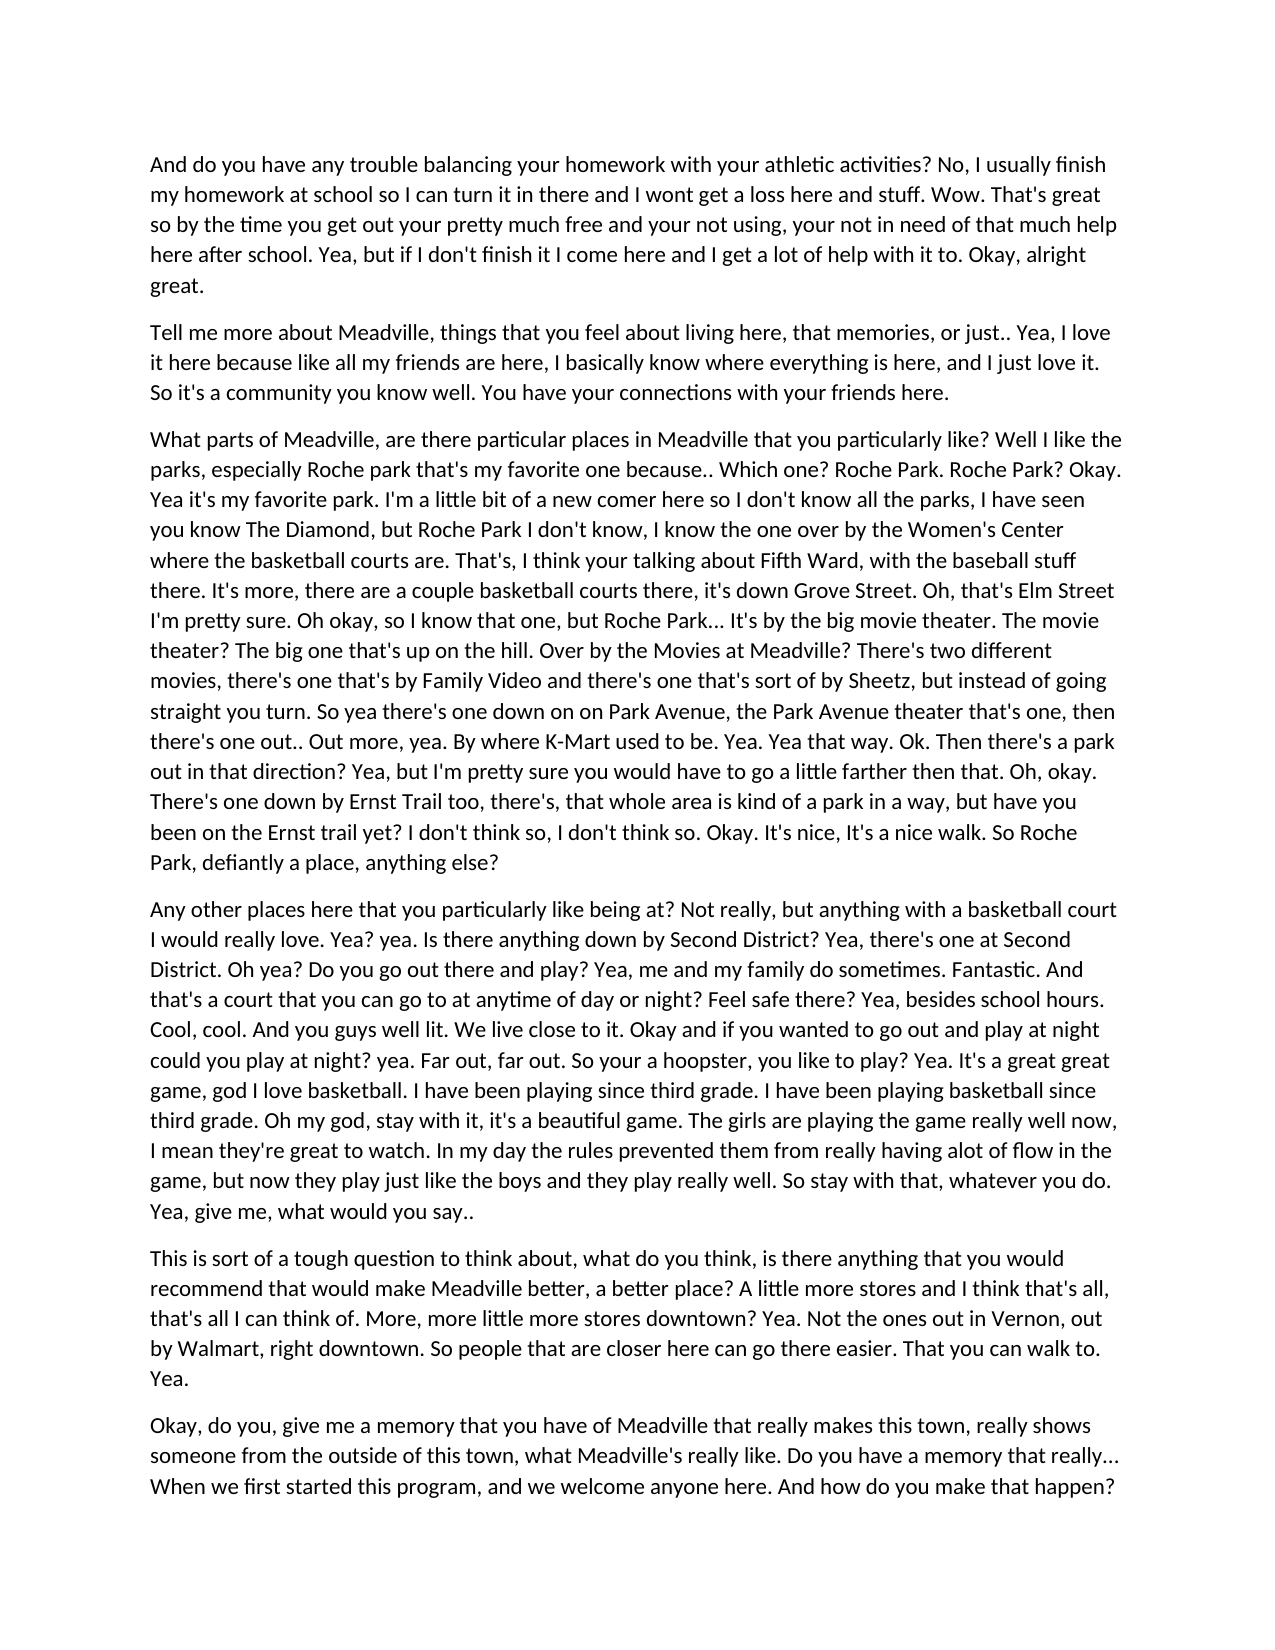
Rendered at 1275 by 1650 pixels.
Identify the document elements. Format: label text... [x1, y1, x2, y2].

text Any other places here that you particularly like being at? Not really, but anything with a basketball court I would really love. Yea? yea. Is there anything down by Second District? Yea, there's one at Second District. Oh yea? Do you go out there and play? Yea, me and my family do sometimes. Fantastic. And that's a court that you can go to at anytime of day or night? Feel safe there? Yea, besides school hours. Cool, cool. And you guys well lit. We live close to it. Okay and if you wanted to go out and play at night could you play at night? yea. Far out, far out. So your a hoopster, you like to play? Yea. It's a great great game, god I love basketball. I have been playing since third grade. I have been playing basketball since third grade. Oh my god, stay with it, it's a beautiful game. The girls are playing the game really well now, I mean they're great to watch. In my day the rules prevented them from really having alot of flow in the game, but now they play just like the boys and they play really well. So stay with that, whatever you do. Yea, give me, what would you say.. [150, 895, 1125, 1225]
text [150, 1411, 1125, 1500]
text What parts of Meadville, are there particular places in Meadville that you particularly like? Well I like the parks, especially Roche park that's my favorite one because.. Which one? Roche Park. Roche Park? Okay. Yea it's my favorite park. I'm a little bit of a new comer here so I don't know all the parks, I have seen you know The Diamond, but Roche Park I don't know, I know the one over by the Women's Center where the basketball courts are. That's, I think your talking about Fifth Ward, with the baseball stuff there. It's more, there are a couple basketball courts there, it's down Grove Street. Oh, that's Elm Street I'm pretty sure. Oh okay, so I know that one, but Roche Park... It's by the big movie theater. The movie theater? The big one that's up on the hill. Over by the Movies at Meadville? There's two different movies, there's one that's by Family Video and there's one that's sort of by Sheetz, but instead of going straight you turn. So yea there's one down on on Park Avenue, the Park Avenue theater that's one, then there's one out.. Out more, yea. By where K-Mart used to be. Yea. Yea that way. Ok. Then there's a park out in that direction? Yea, but I'm pretty sure you would have to go a little farther then that. Oh, okay. There's one down by Ernst Trail too, there's, that whole area is kind of a park in a way, but have you been on the Ernst trail yet? I don't think so, I don't think so. Okay. It's nice, It's a nice walk. So Roche Park, defiantly a place, anything else? [150, 425, 1125, 876]
text This is sort of a tough question to think about, what do you think, is there anything that you would recommend that would make Meadville better, a better place? A little more stores and I think that's all, that's all I can think of. More, more little more stores downtown? Yea. Not the ones out in Vernon, out by Walmart, right downtown. So people that are closer here can go there easier. That you can walk to. Yea. [150, 1244, 1125, 1393]
text And do you have any trouble balancing your homework with your athletic activities? No, I usually finish my homework at school so I can turn it in there and I wont get a loss here and stuff. Wow. That's great so by the time you get out your pretty much free and your not using, your not in need of that much help here after school. Yea, but if I don't finish it I come here and I get a lot of help with it to. Okay, alright great. [150, 150, 1125, 299]
text Tell me more about Meadville, things that you feel about living here, that memories, or just.. Yea, I love it here because like all my friends are here, I basically know where everything is here, and I just love it. So it's a community you know well. You have your connections with your friends here. [150, 318, 1125, 406]
